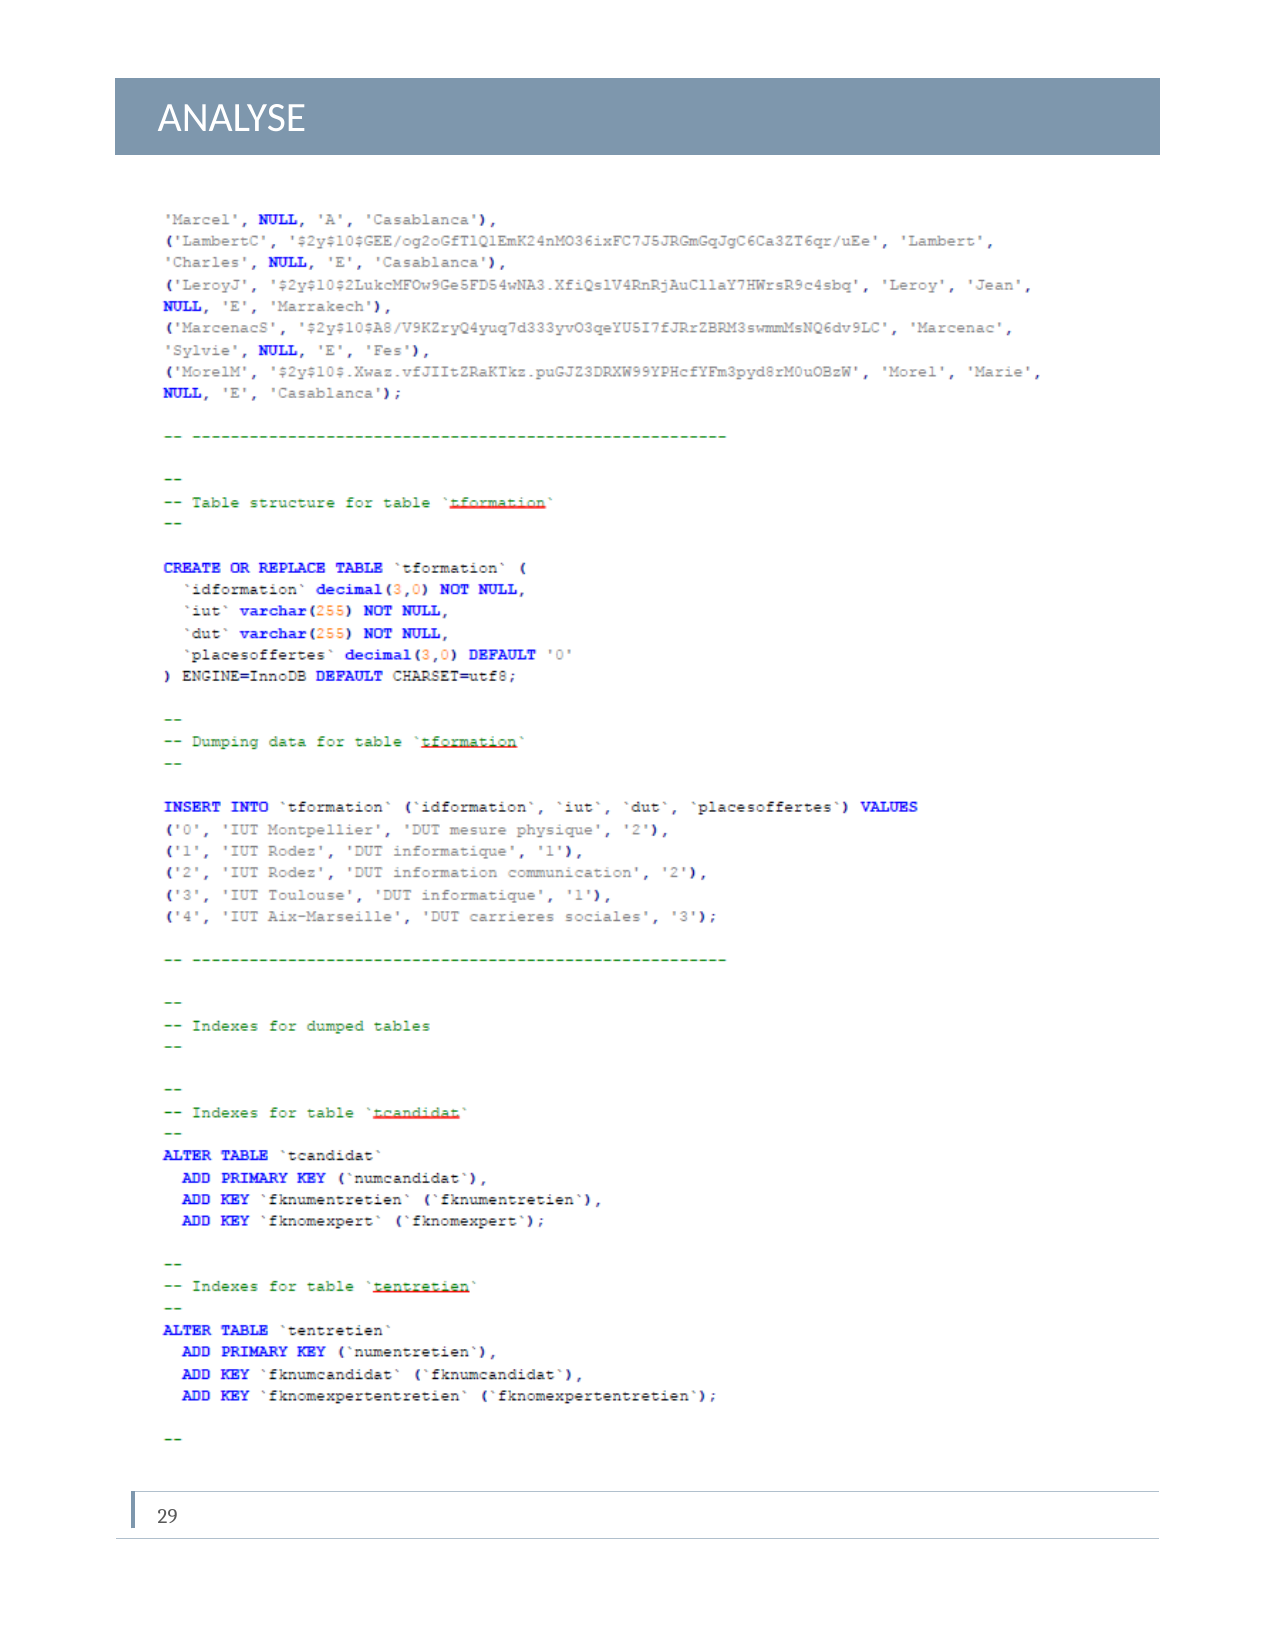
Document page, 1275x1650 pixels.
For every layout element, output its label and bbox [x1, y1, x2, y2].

picture [157, 206, 1064, 1459]
